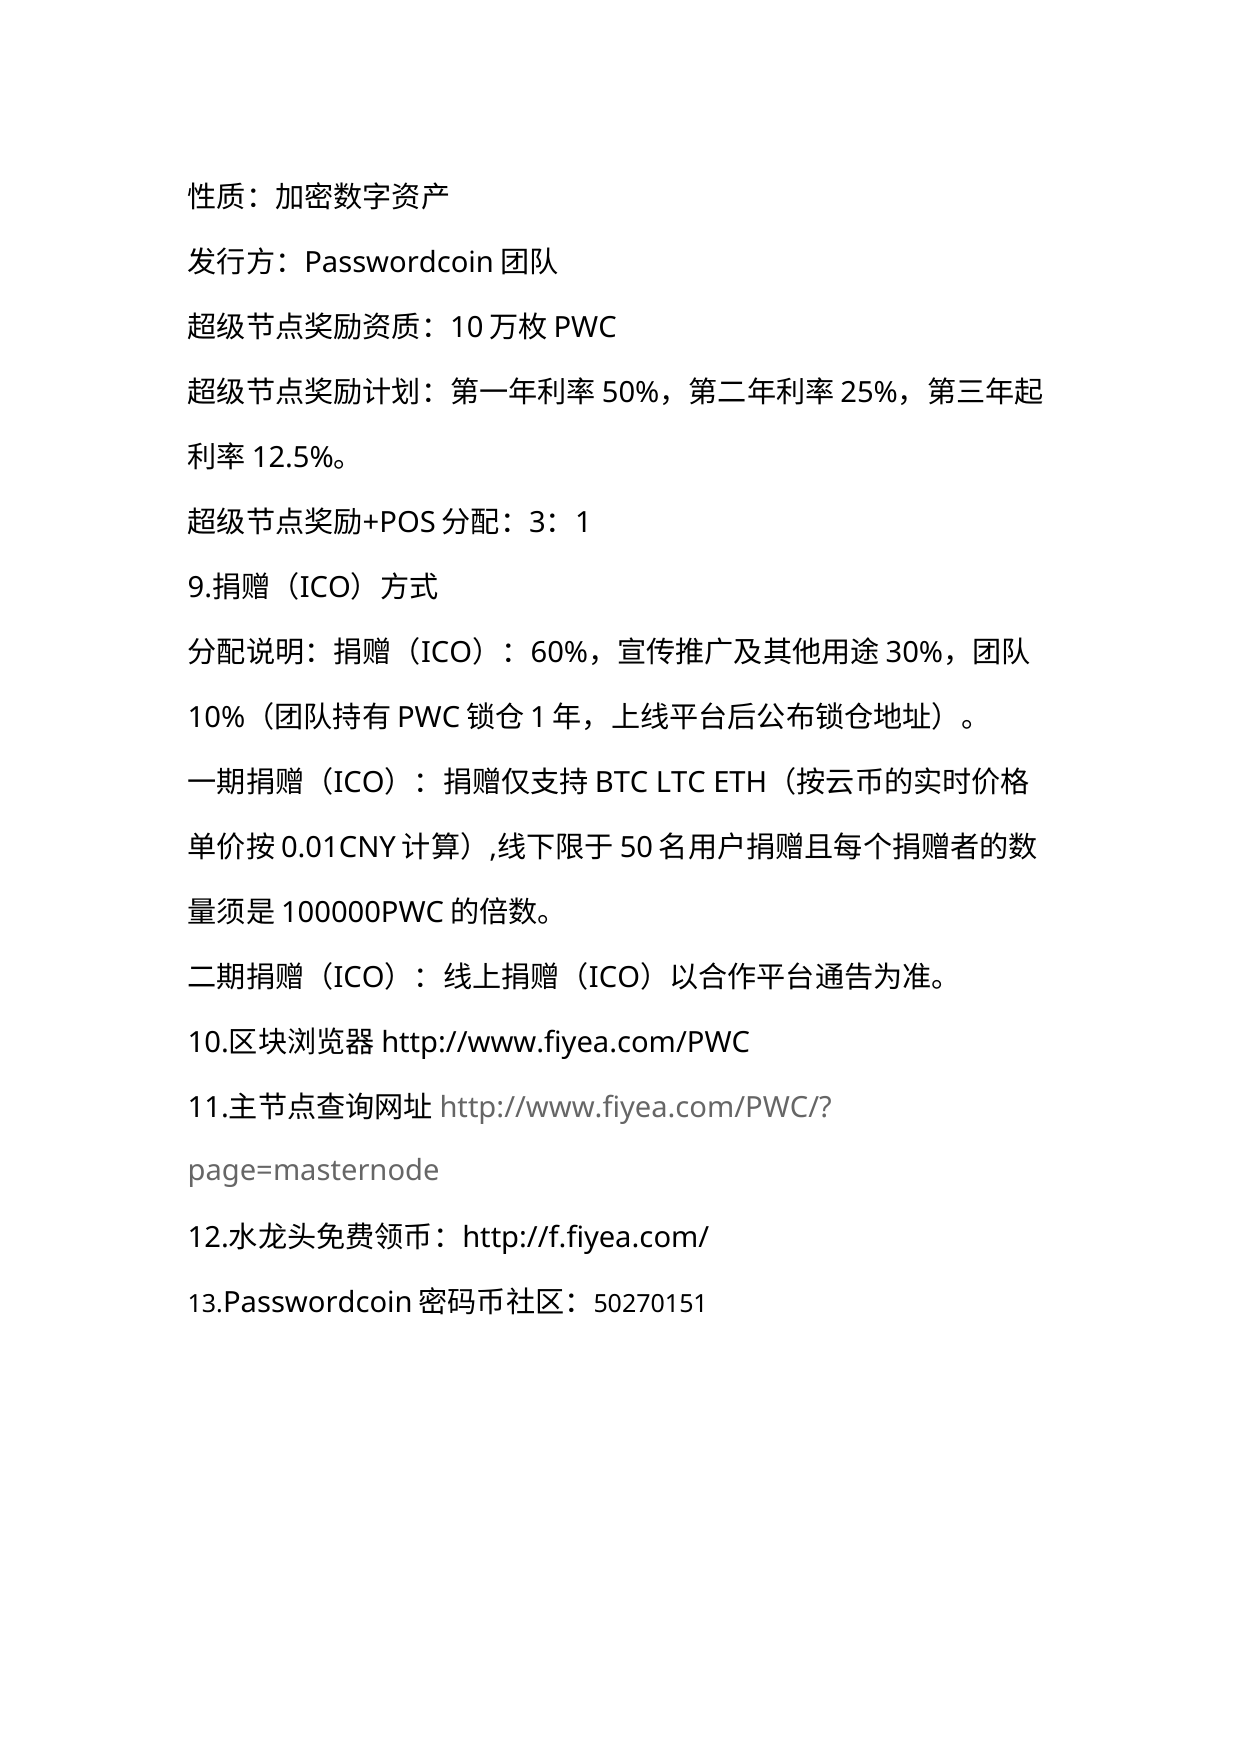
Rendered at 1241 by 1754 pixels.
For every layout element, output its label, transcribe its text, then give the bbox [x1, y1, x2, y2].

list 捐赠（ICO）方式 [187, 552, 1053, 617]
list 区块浏览器 http://www.fiyea.com/PWC [187, 1007, 1053, 1072]
list 超级节点奖励计划：第一年利率50%，第二年利率25%，第三年起利率12.5%。 [187, 357, 1053, 487]
list 发行方：Passwordcoin团队 [187, 227, 1053, 292]
list 一期捐赠（ICO）：捐赠仅支持BTC LTC ETH（按云币的实时价格单价按0.01CNY计算）,线下限于50名用户捐赠且每个捐赠者的数量须是100000PWC的倍数。 [187, 747, 1053, 942]
list 超级节点奖励+POS分配：3：1 [187, 487, 1053, 552]
list 主节点查询网址 http://www.fiyea.com/PWC/?page=masternode [187, 1072, 1053, 1202]
list 超级节点奖励资质：10万枚PWC [187, 292, 1053, 357]
list 性质：加密数字资产 [187, 162, 1053, 227]
list 分配说明：捐赠（ICO）：60%，宣传推广及其他用途30%，团队10%（团队持有PWC锁仓1年，上线平台后公布锁仓地址）。 [187, 617, 1053, 747]
list 二期捐赠（ICO）：线上捐赠（ICO）以合作平台通告为准。 [187, 942, 1053, 1007]
list 水龙头免费领币：http://f.fiyea.com/ [187, 1202, 1053, 1267]
list Passwordcoin密码币社区：50270151 [187, 1267, 1053, 1332]
